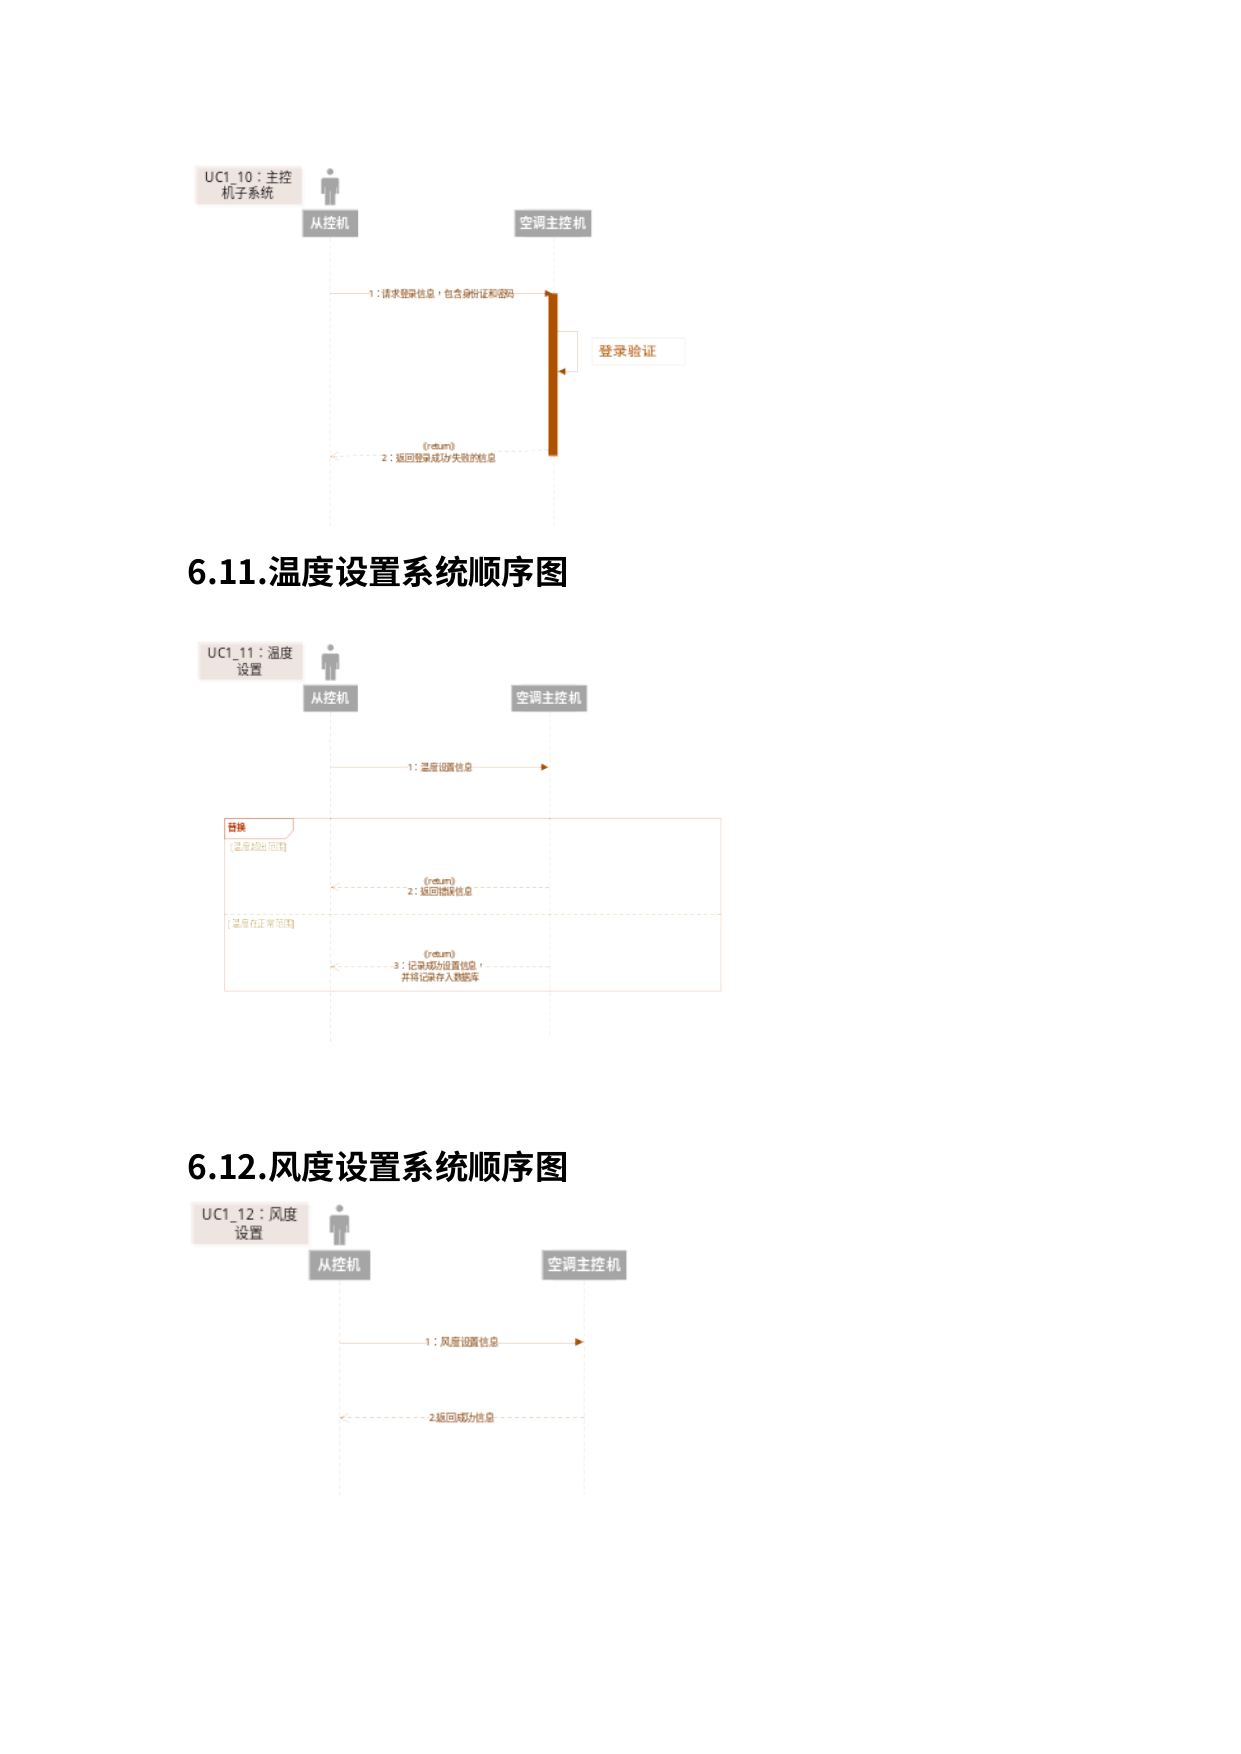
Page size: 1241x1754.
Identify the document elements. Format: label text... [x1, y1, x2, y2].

subtitle 风度设置系统顺序图 [187, 1141, 1053, 1189]
subtitle 温度设置系统顺序图 [187, 150, 1053, 594]
